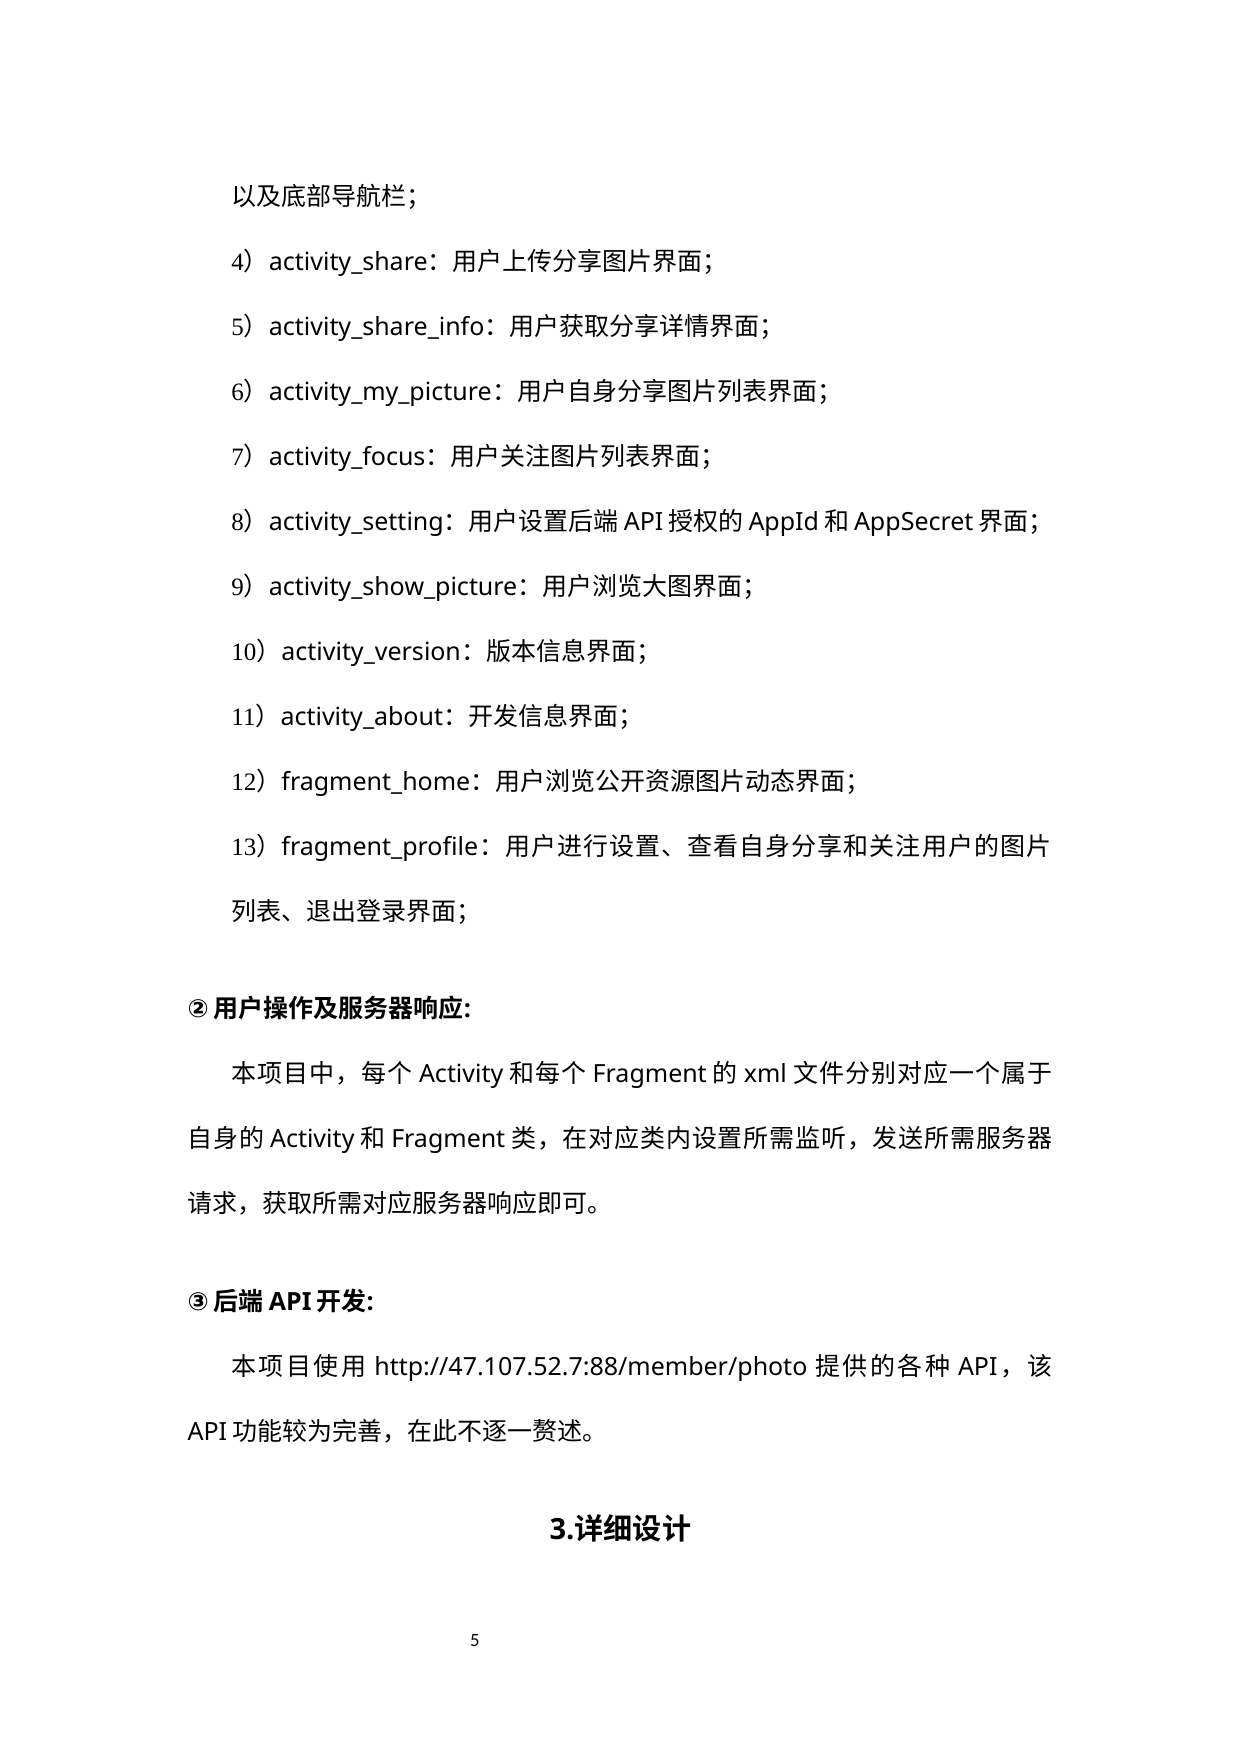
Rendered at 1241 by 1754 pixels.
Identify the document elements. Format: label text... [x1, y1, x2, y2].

text 本项目中，每个Activity和每个Fragment的xml文件分别对应一个属于自身的Activity和Fragment类，在对应类内设置所需监听，发送所需服务器请求，获取所需对应服务器响应即可。 [187, 1039, 1053, 1234]
list activity_focus：用户关注图片列表界面； [231, 422, 1053, 487]
text ②用户操作及服务器响应: [187, 974, 1053, 1039]
list activity_share_info：用户获取分享详情界面； [231, 292, 1053, 357]
list activity_show_picture：用户浏览大图界面； [231, 552, 1053, 617]
list fragment_profile：用户进行设置、查看自身分享和关注用户的图片列表、退出登录界面； [231, 812, 1053, 942]
text ③后端API开发: [187, 1267, 1053, 1332]
list activity_about：开发信息界面； [231, 682, 1053, 747]
list activity_my_picture：用户自身分享图片列表界面； [231, 357, 1053, 422]
text 本项目使用http://47.107.52.7:88/member/photo提供的各种API，该API功能较为完善，在此不逐一赘述。 [187, 1332, 1053, 1462]
list activity_setting：用户设置后端API授权的AppId和AppSecret界面； [231, 487, 1053, 552]
text 3.详细设计 [187, 1494, 1053, 1559]
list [231, 162, 1053, 227]
list activity_version：版本信息界面； [231, 617, 1053, 682]
list fragment_home：用户浏览公开资源图片动态界面； [231, 747, 1053, 812]
list activity_share：用户上传分享图片界面； [231, 227, 1053, 292]
